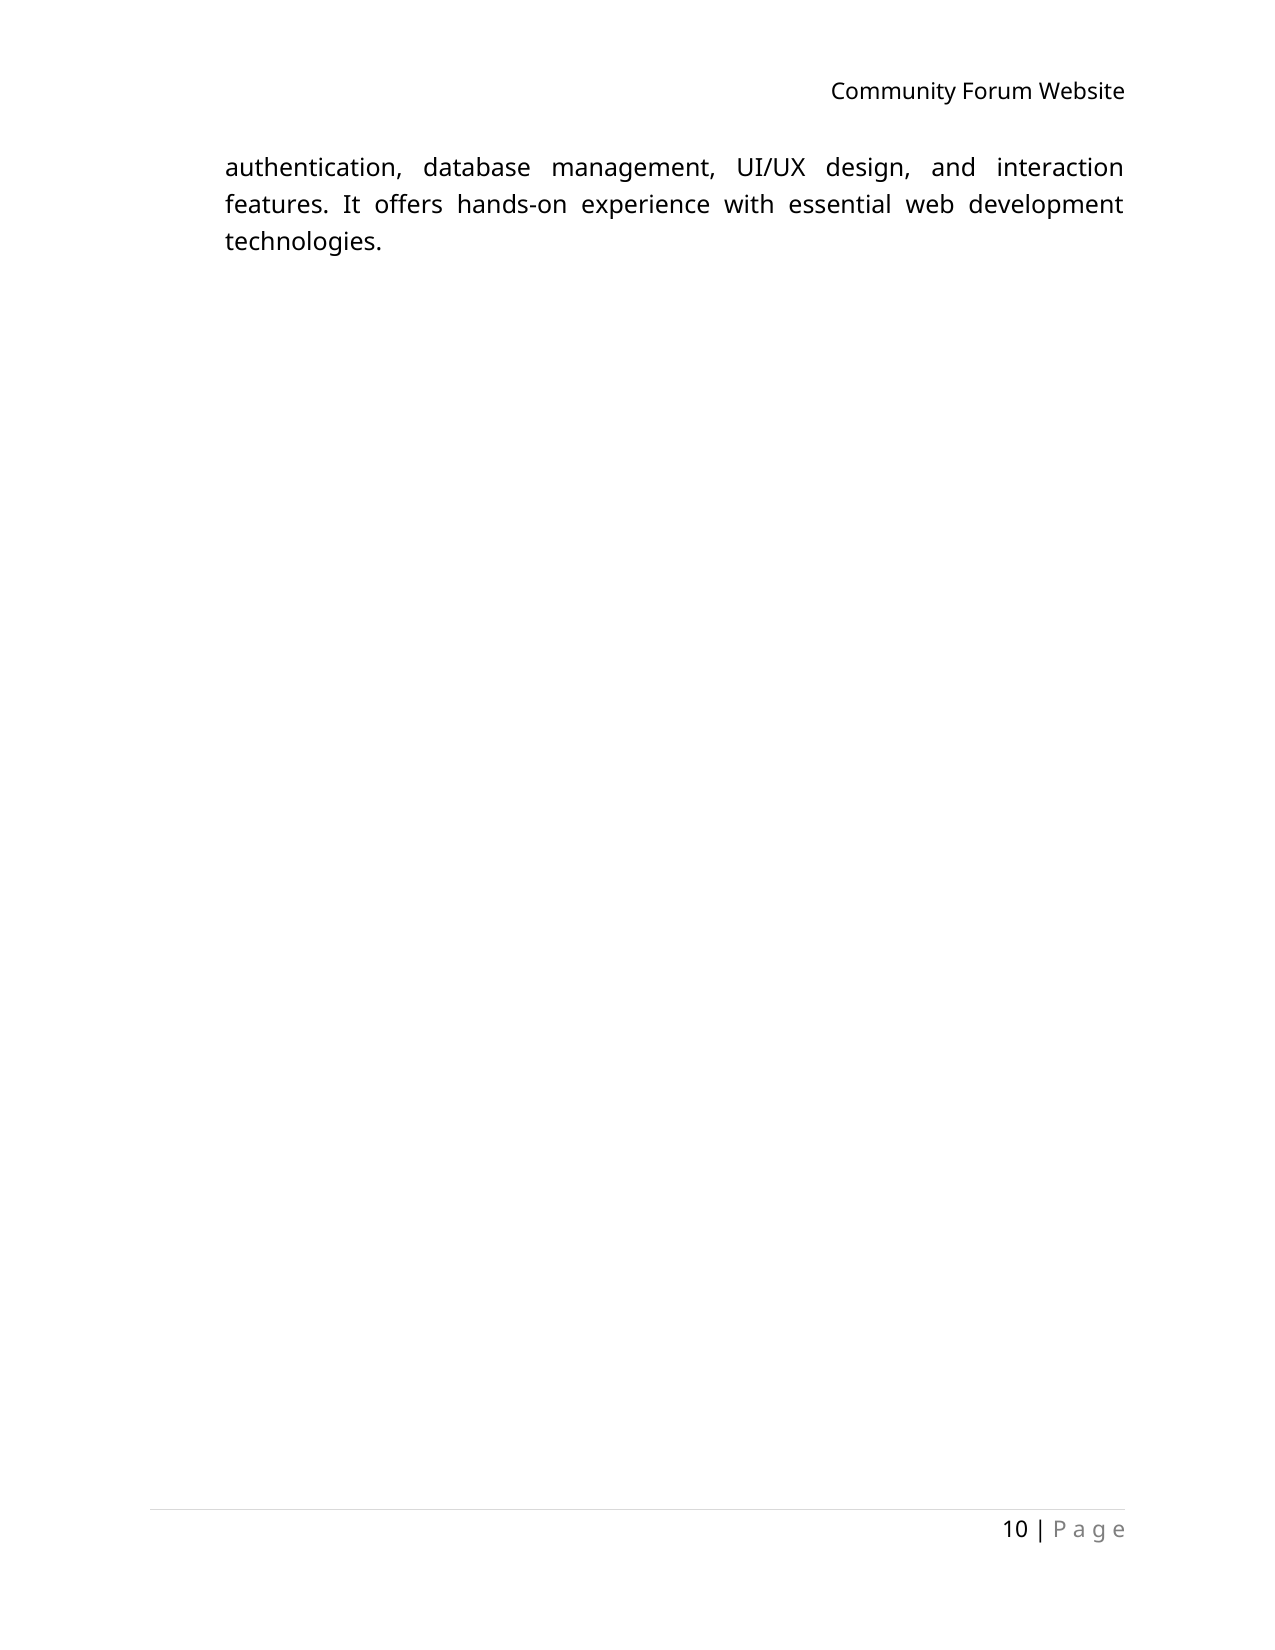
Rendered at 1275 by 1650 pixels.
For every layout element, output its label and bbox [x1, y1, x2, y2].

list [187, 150, 1125, 258]
